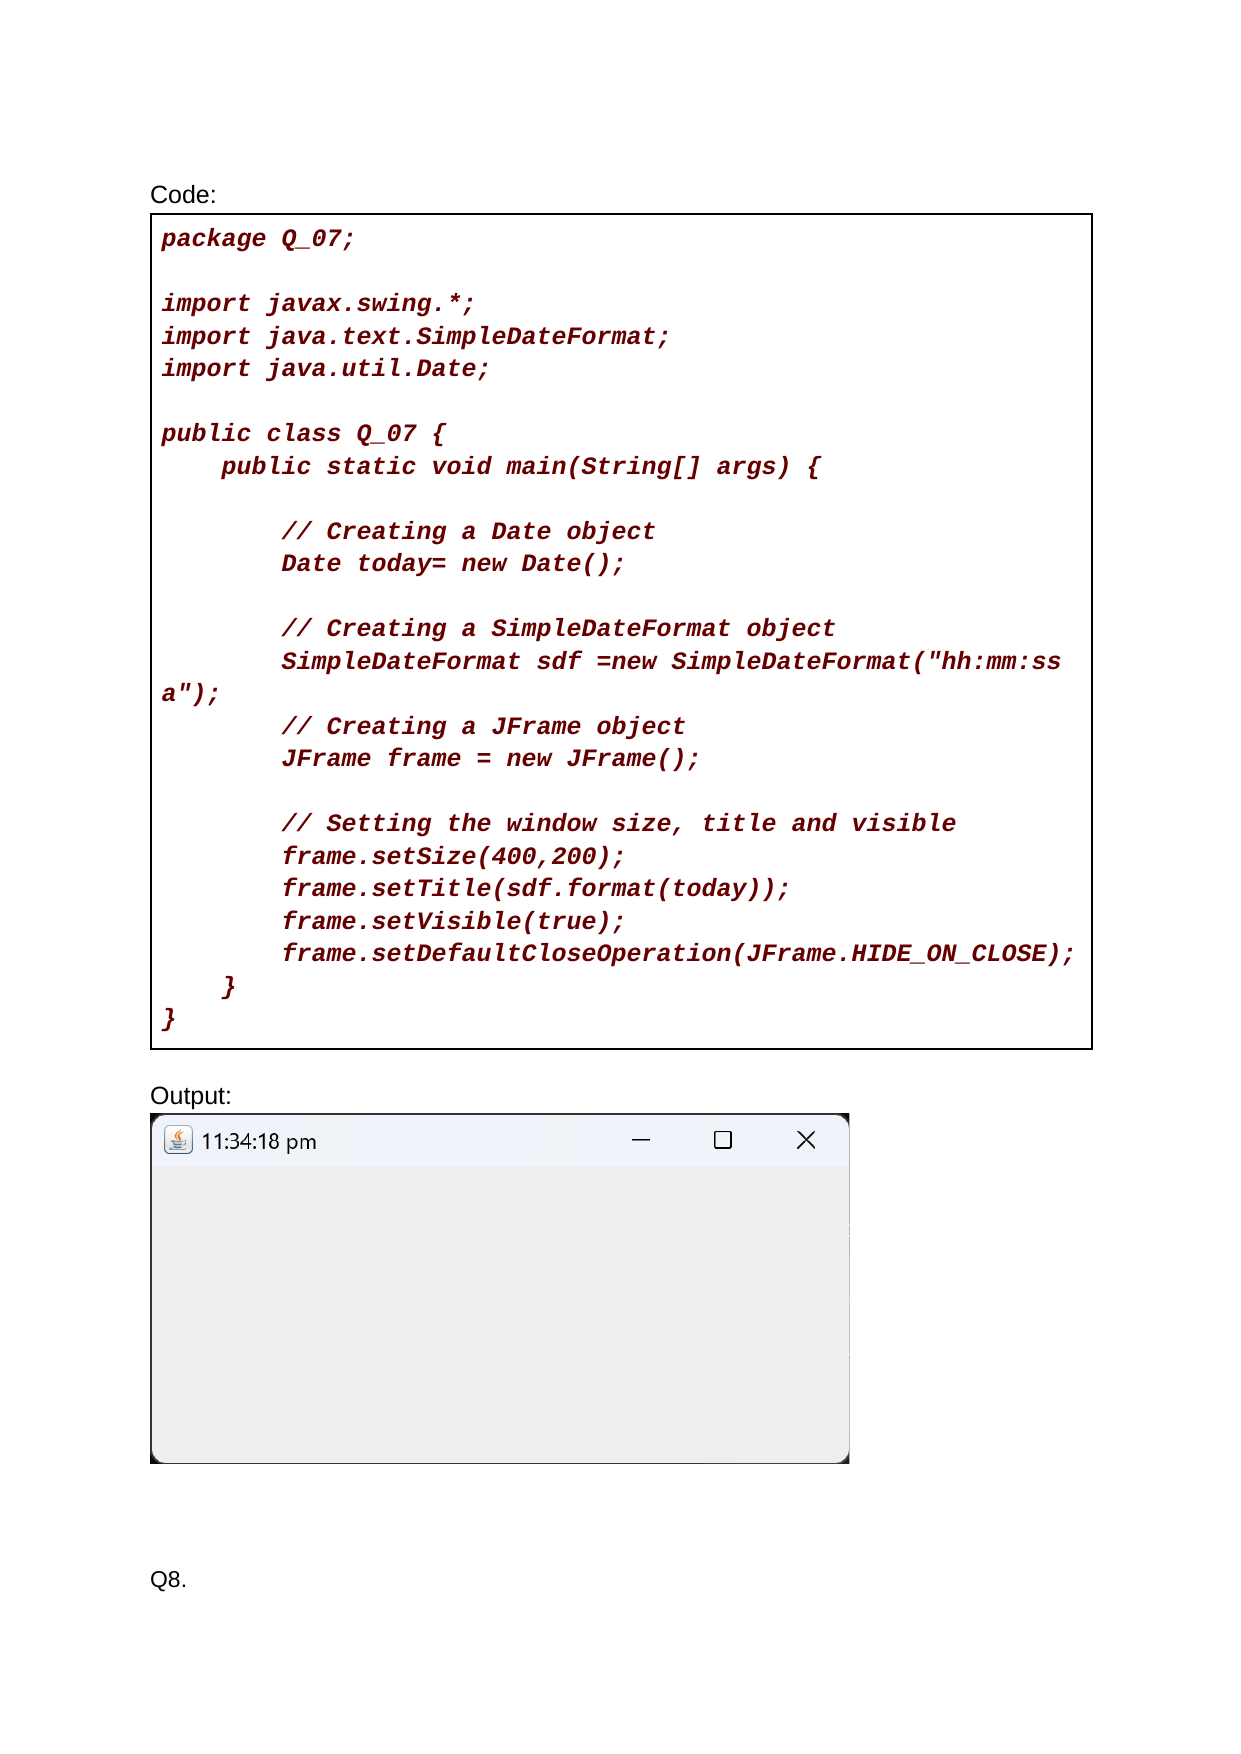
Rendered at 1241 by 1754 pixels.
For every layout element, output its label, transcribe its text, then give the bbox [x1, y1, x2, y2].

picture [150, 1113, 850, 1464]
text Q8. [150, 1566, 1090, 1593]
table_header package Q_07; import javax.swing.*; import java.text.SimpleDateFormat; import java.util.Date; public class Q_07 { public static void main(String[] args) { // Creating a Date object Date today= new Date(); // Creating a SimpleDateFormat object SimpleDateFormat sdf =new SimpleDateFormat("hh:mm:ss a"); // Creating a JFrame object JFrame frame = new JFrame(); // Setting the window size, title and visible frame.setSize(400,200); frame.setTitle(sdf.format(today)); frame.setVisible(true); frame.setDefaultCloseOperation(JFrame.HIDE_ON_CLOSE); } } [152, 215, 1091, 1048]
text Output: [150, 1081, 1090, 1109]
text Code: [150, 180, 1090, 209]
